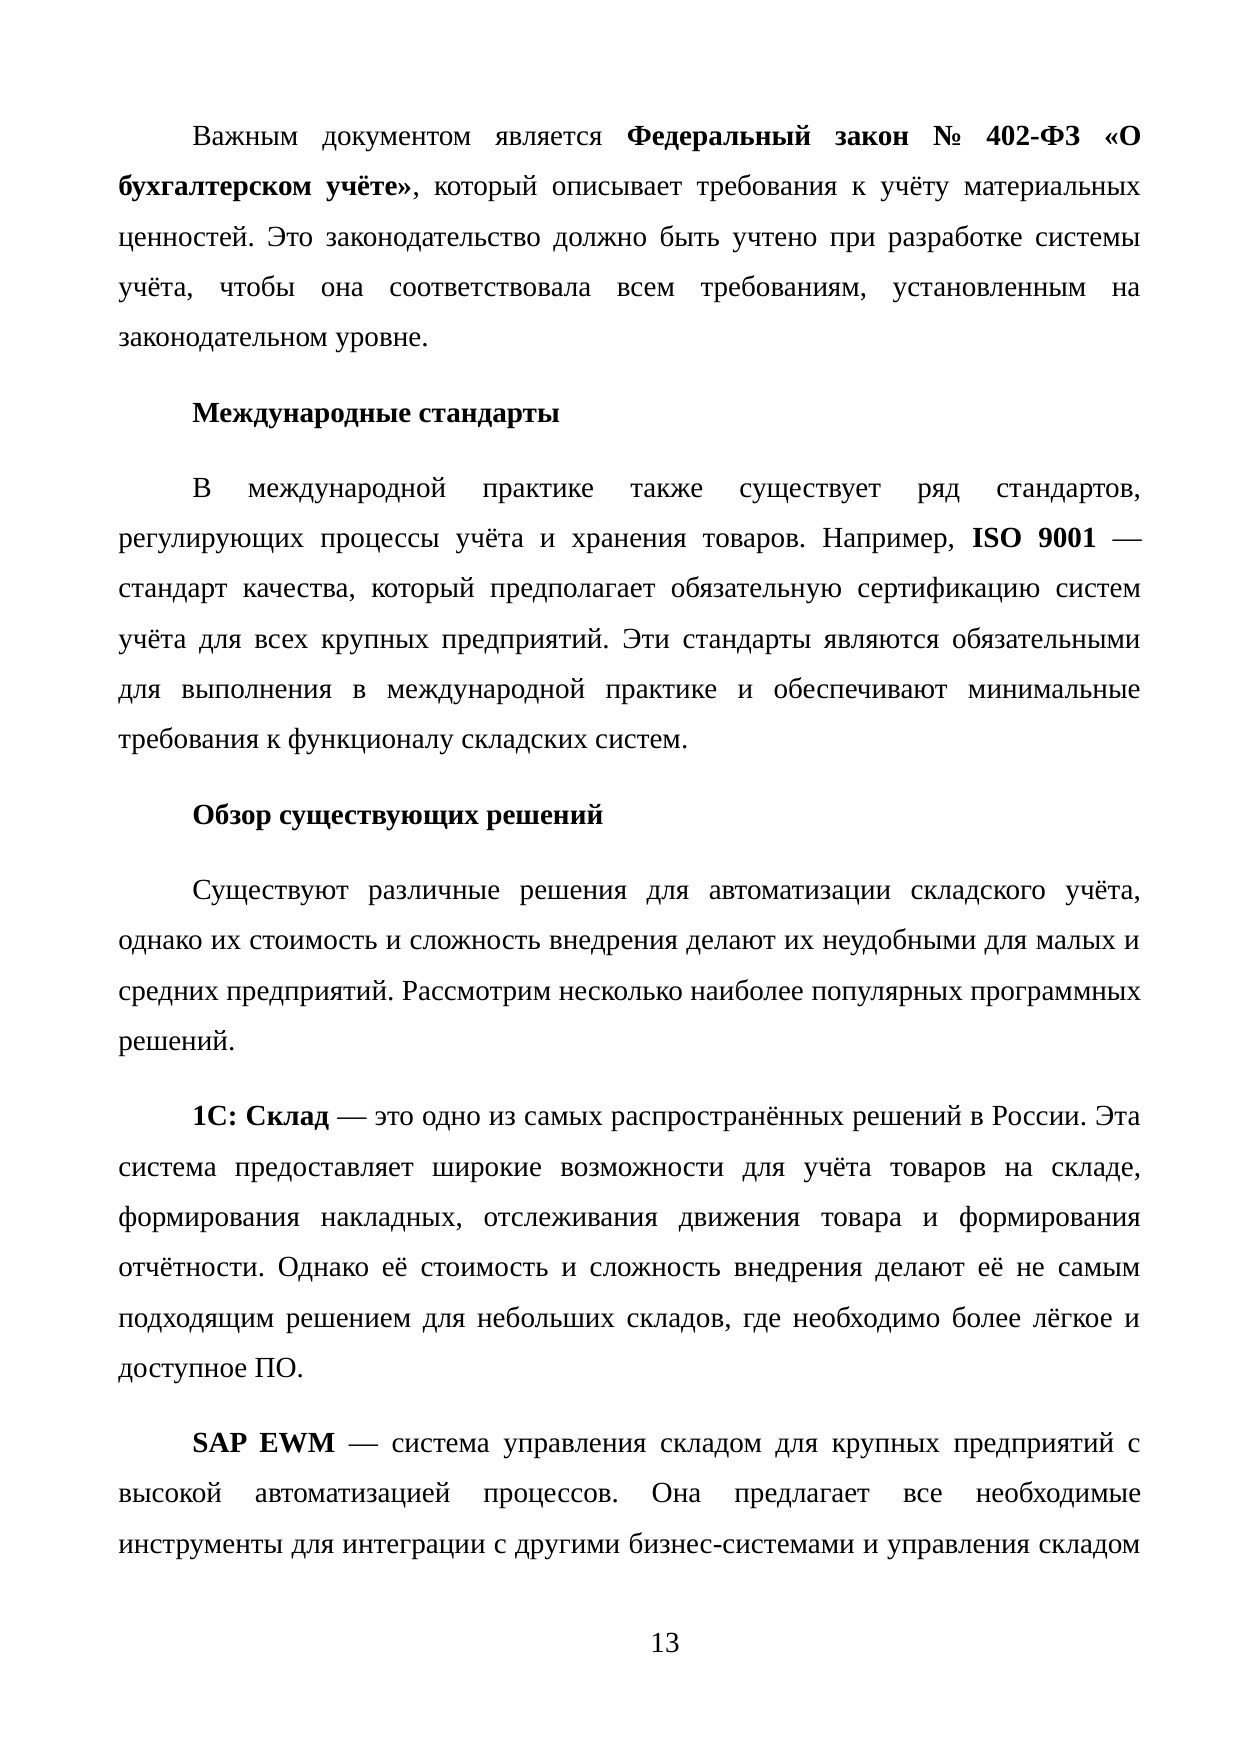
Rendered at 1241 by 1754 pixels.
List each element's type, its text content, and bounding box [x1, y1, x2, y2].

text В международной практике также существует ряд стандартов, регулирующих процессы учёта и хранения товаров. Например, ISO 9001 — стандарт качества, который предполагает обязательную сертификацию систем учёта для всех крупных предприятий. Эти стандарты являются обязательными для выполнения в международной практике и обеспечивают минимальные требования к функционалу складских систем. [118, 470, 1142, 755]
text 1С: Склад — это одно из самых распространённых решений в России. Эта система предоставляет широкие возможности для учёта товаров на складе, формирования накладных, отслеживания движения товара и формирования отчётности. Однако её стоимость и сложность внедрения делают её не самым подходящим решением для небольших складов, где необходимо более лёгкое и доступное ПО. [118, 1098, 1142, 1383]
text Международные стандарты [118, 395, 1142, 428]
text Существуют различные решения для автоматизации складского учёта, однако их стоимость и сложность внедрения делают их неудобными для малых и средних предприятий. Рассмотрим несколько наиболее популярных программных решений. [118, 872, 1142, 1057]
text Важным документом является Федеральный закон № 402-ФЗ «О бухгалтерском учёте», который описывает требования к учёту материальных ценностей. Это законодательство должно быть учтено при разработке системы учёта, чтобы она соответствовала всем требованиям, установленным на законодательном уровне. [118, 118, 1142, 353]
text Обзор существующих решений [118, 797, 1142, 830]
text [118, 1425, 1142, 1559]
